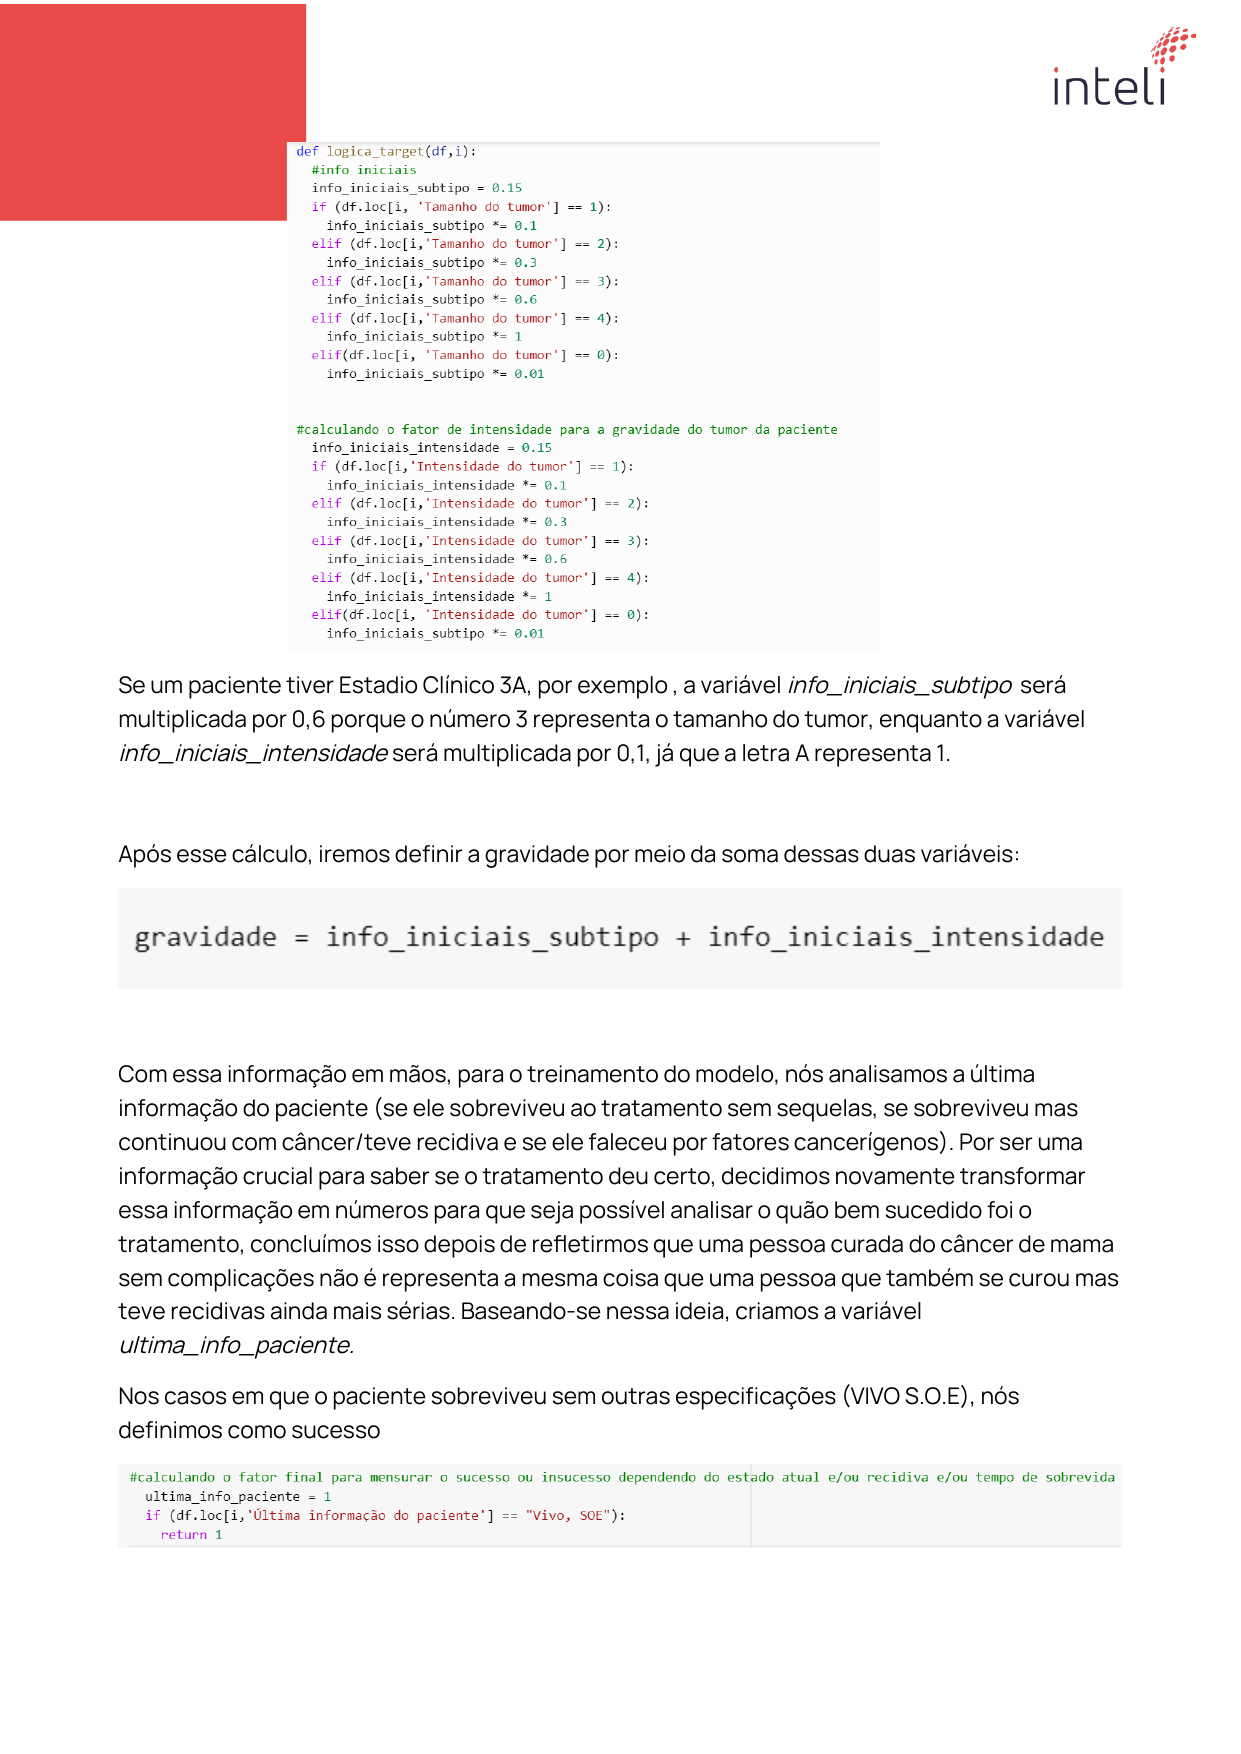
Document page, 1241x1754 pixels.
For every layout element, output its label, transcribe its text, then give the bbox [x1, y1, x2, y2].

picture [1054, 27, 1197, 105]
picture [0, 4, 307, 221]
picture [118, 888, 1123, 989]
picture [286, 142, 880, 651]
text Após esse cálculo, iremos definir a gravidade por meio da soma dessas duas variáveis: [118, 838, 1122, 869]
text Nos casos em que o paciente sobreviveu sem outras especificações (VIVO S.O.E), nós definimos como sucesso [118, 1380, 1122, 1445]
text Com essa informação em mãos, para o treinamento do modelo, nós analisamos a última informação do paciente (se ele sobreviveu ao tratamento sem sequelas, se sobreviveu mas continuou com câncer/teve recidiva e se ele faleceu por fatores cancerígenos). Por ser uma informação crucial para saber se o tratamento deu certo, decidimos novamente transformar essa informação em números para que seja possível analisar o quão bem sucedido foi o tratamento, concluímos isso depois de refletirmos que uma pessoa curada do câncer de mama sem complicações não é representa a mesma coisa que uma pessoa que também se curou mas teve recidivas ainda mais sérias. Baseando-se nessa ideia, criamos a variável ultima_info_paciente. [118, 1058, 1122, 1361]
picture [118, 1464, 1123, 1548]
